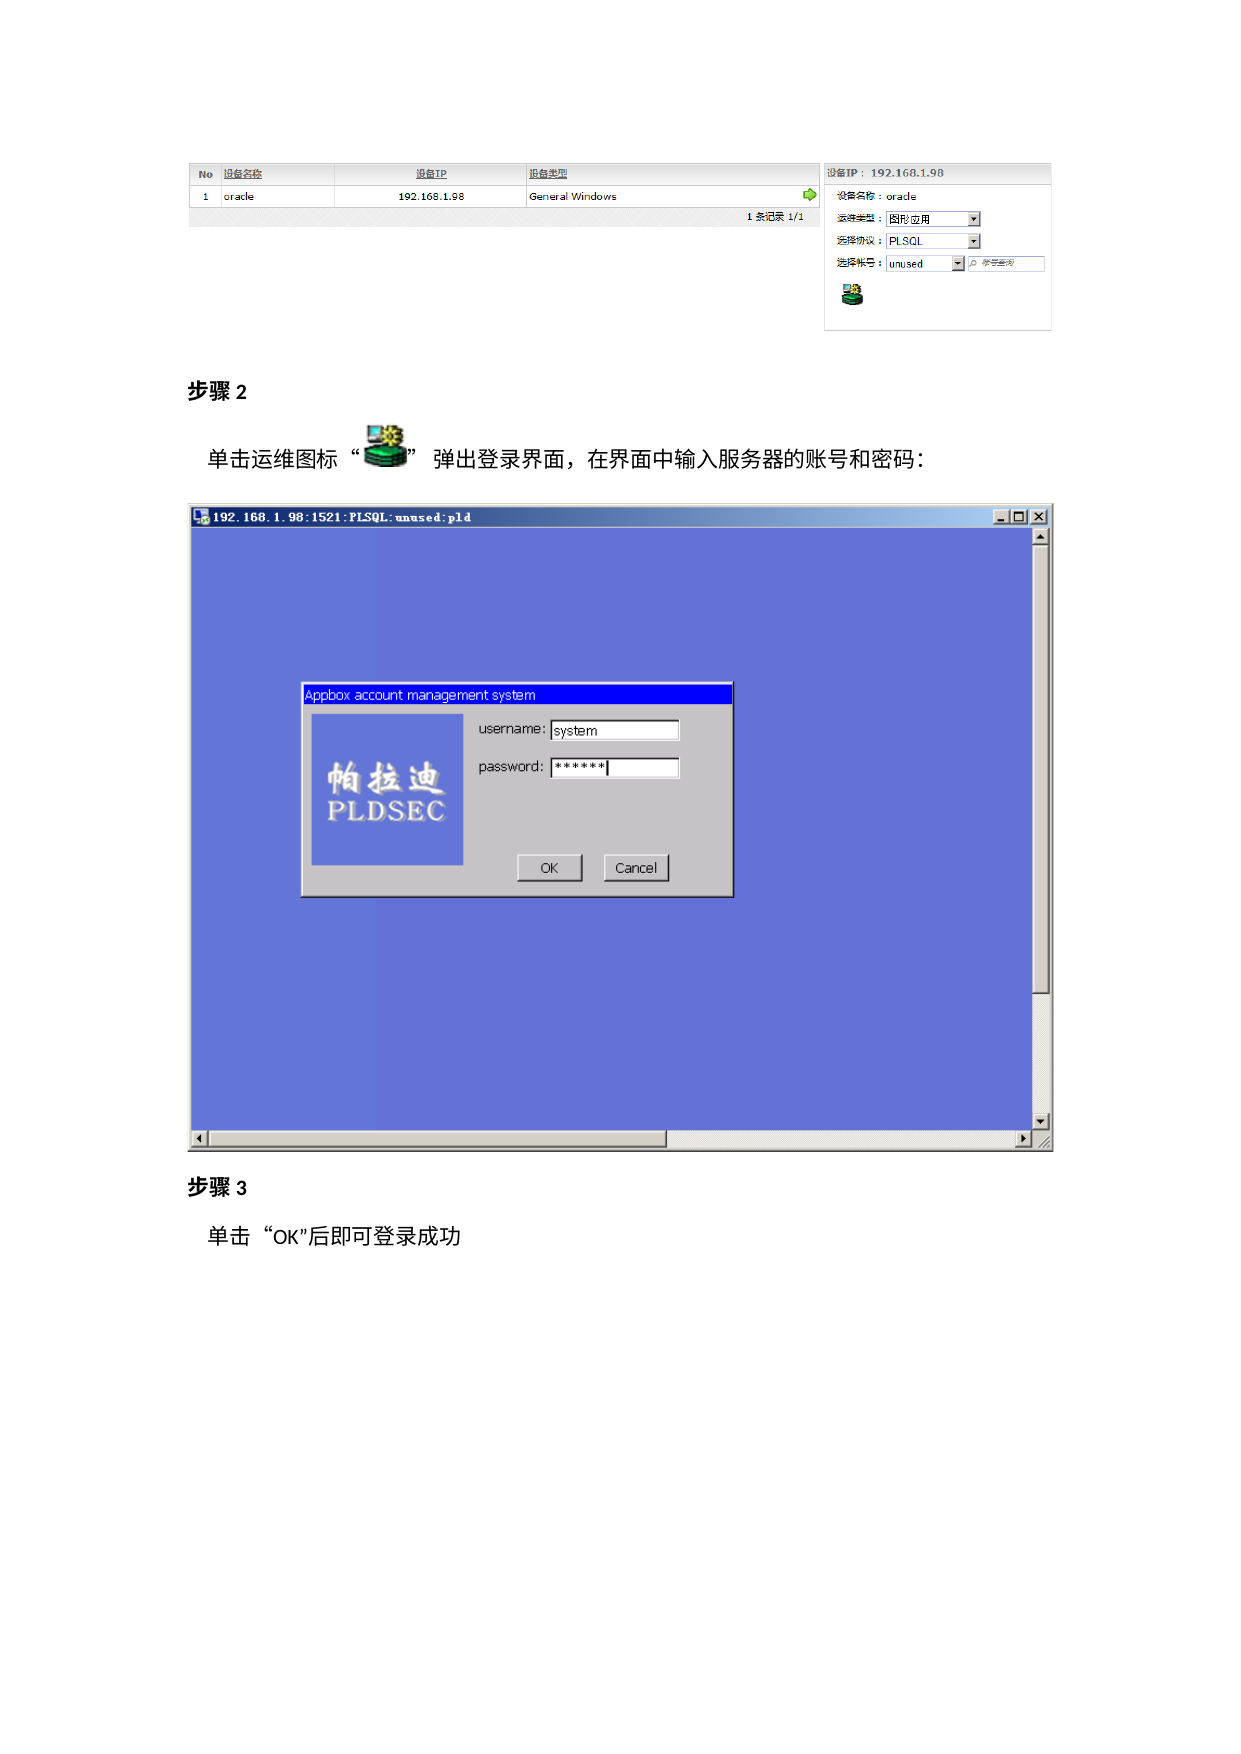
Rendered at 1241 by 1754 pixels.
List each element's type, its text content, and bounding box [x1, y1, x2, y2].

picture [360, 422, 408, 467]
picture [187, 162, 1052, 332]
text 步骤2 [187, 373, 1053, 406]
text 单击“OK”后即可登录成功 [187, 1218, 1053, 1251]
picture [187, 503, 1054, 1152]
text 步骤3 [187, 1169, 1053, 1202]
text 单击运维图标“” 弹出登录界面，在界面中输入服务器的账号和密码： [187, 422, 1053, 487]
